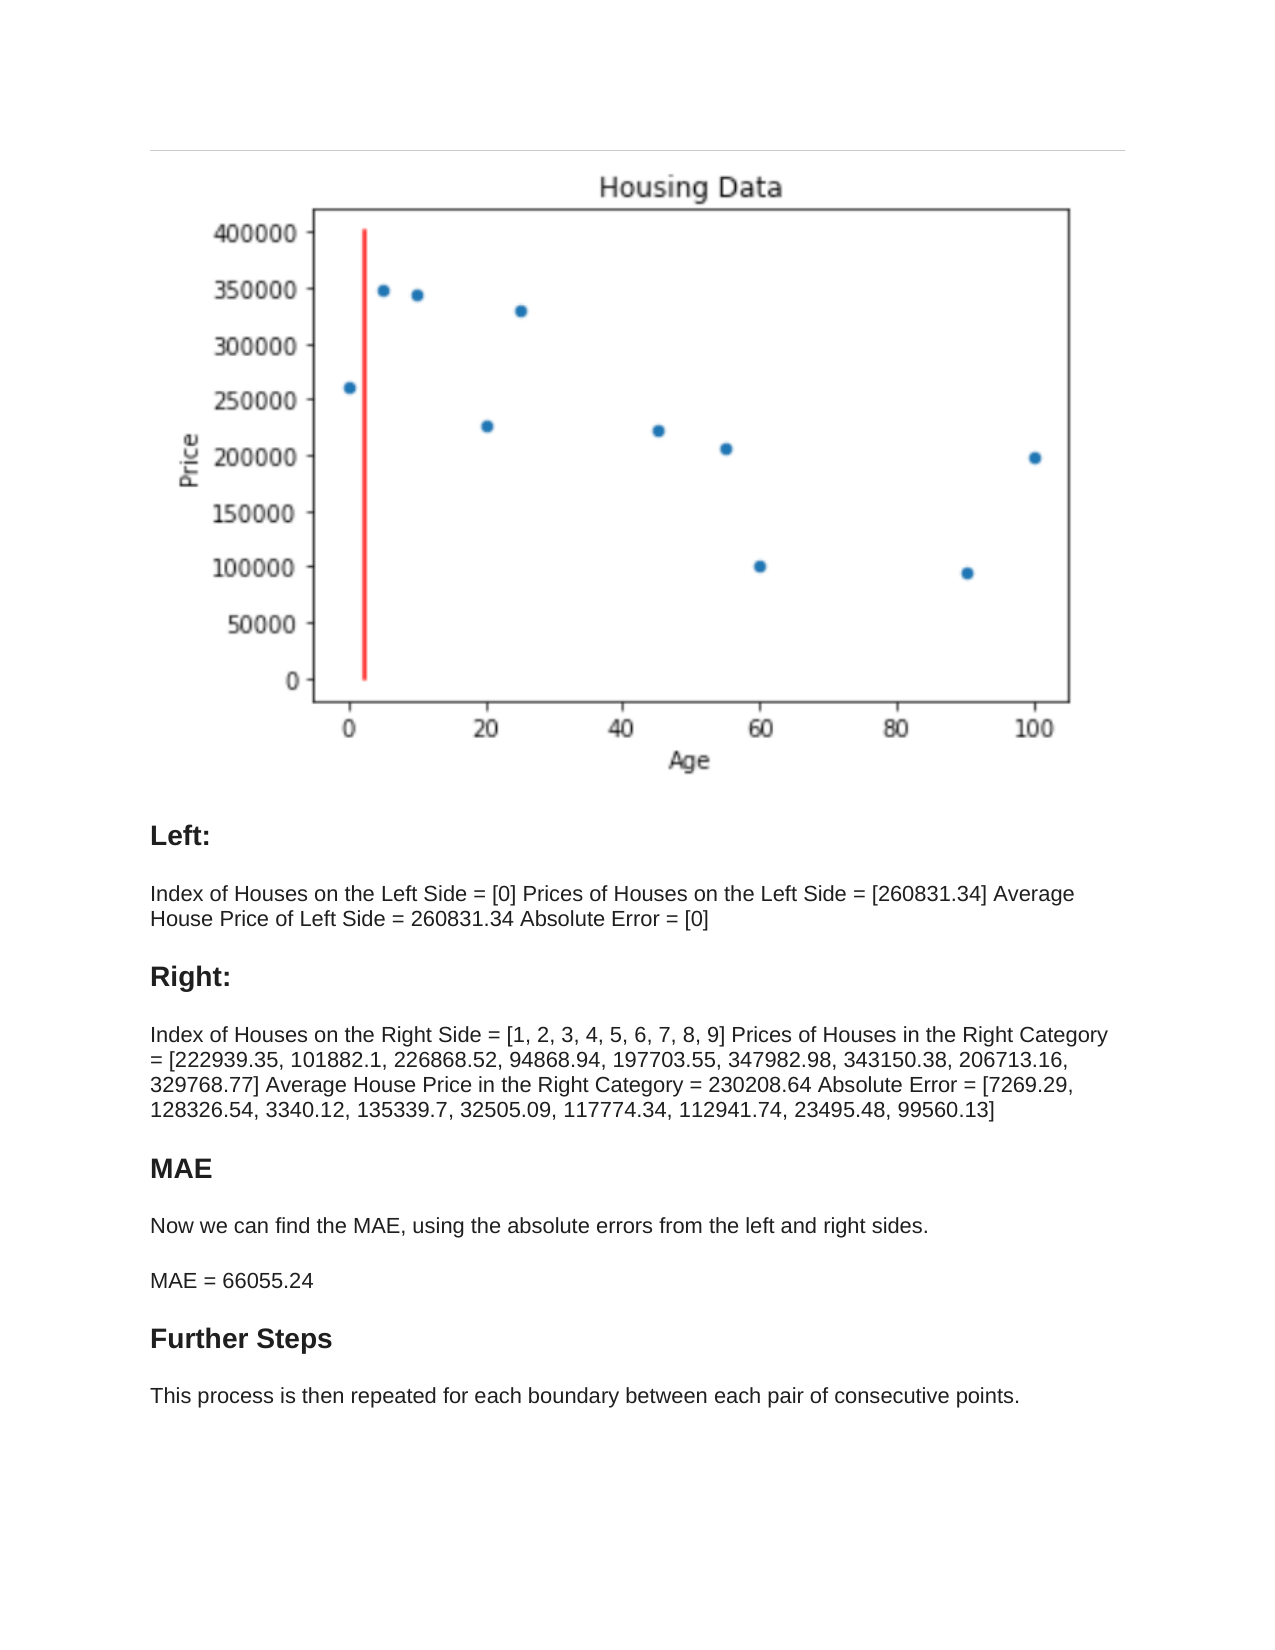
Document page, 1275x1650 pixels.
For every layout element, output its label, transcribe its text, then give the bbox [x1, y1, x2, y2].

text MAE = 66055.24 [150, 1267, 1125, 1293]
text Right: [150, 960, 1125, 992]
text Now we can find the MAE, using the absolute errors from the left and right sides. [150, 1213, 1125, 1238]
text Left: [150, 819, 1125, 851]
text This process is then repeated for each boundary between each pair of consecutive points. [150, 1383, 1125, 1409]
text Index of Houses on the Left Side = [0] Prices of Houses on the Left Side = [260831.34] Average House Price of Left Side = 260831.34 Absolute Error = [0] [150, 880, 1125, 931]
picture [150, 150, 1125, 790]
text Further Steps [150, 1322, 1125, 1354]
text MAE [150, 1152, 1125, 1184]
text Index of Houses on the Right Side = [1, 2, 3, 4, 5, 6, 7, 8, 9] Prices of Houses in the Right Category = [222939.35, 101882.1, 226868.52, 94868.94, 197703.55, 347982.98, 343150.38, 206713.16, 329768.77] Average House Price in the Right Category = 230208.64 Absolute Error = [7269.29, 128326.54, 3340.12, 135339.7, 32505.09, 117774.34, 112941.74, 23495.48, 99560.13] [150, 1022, 1125, 1122]
